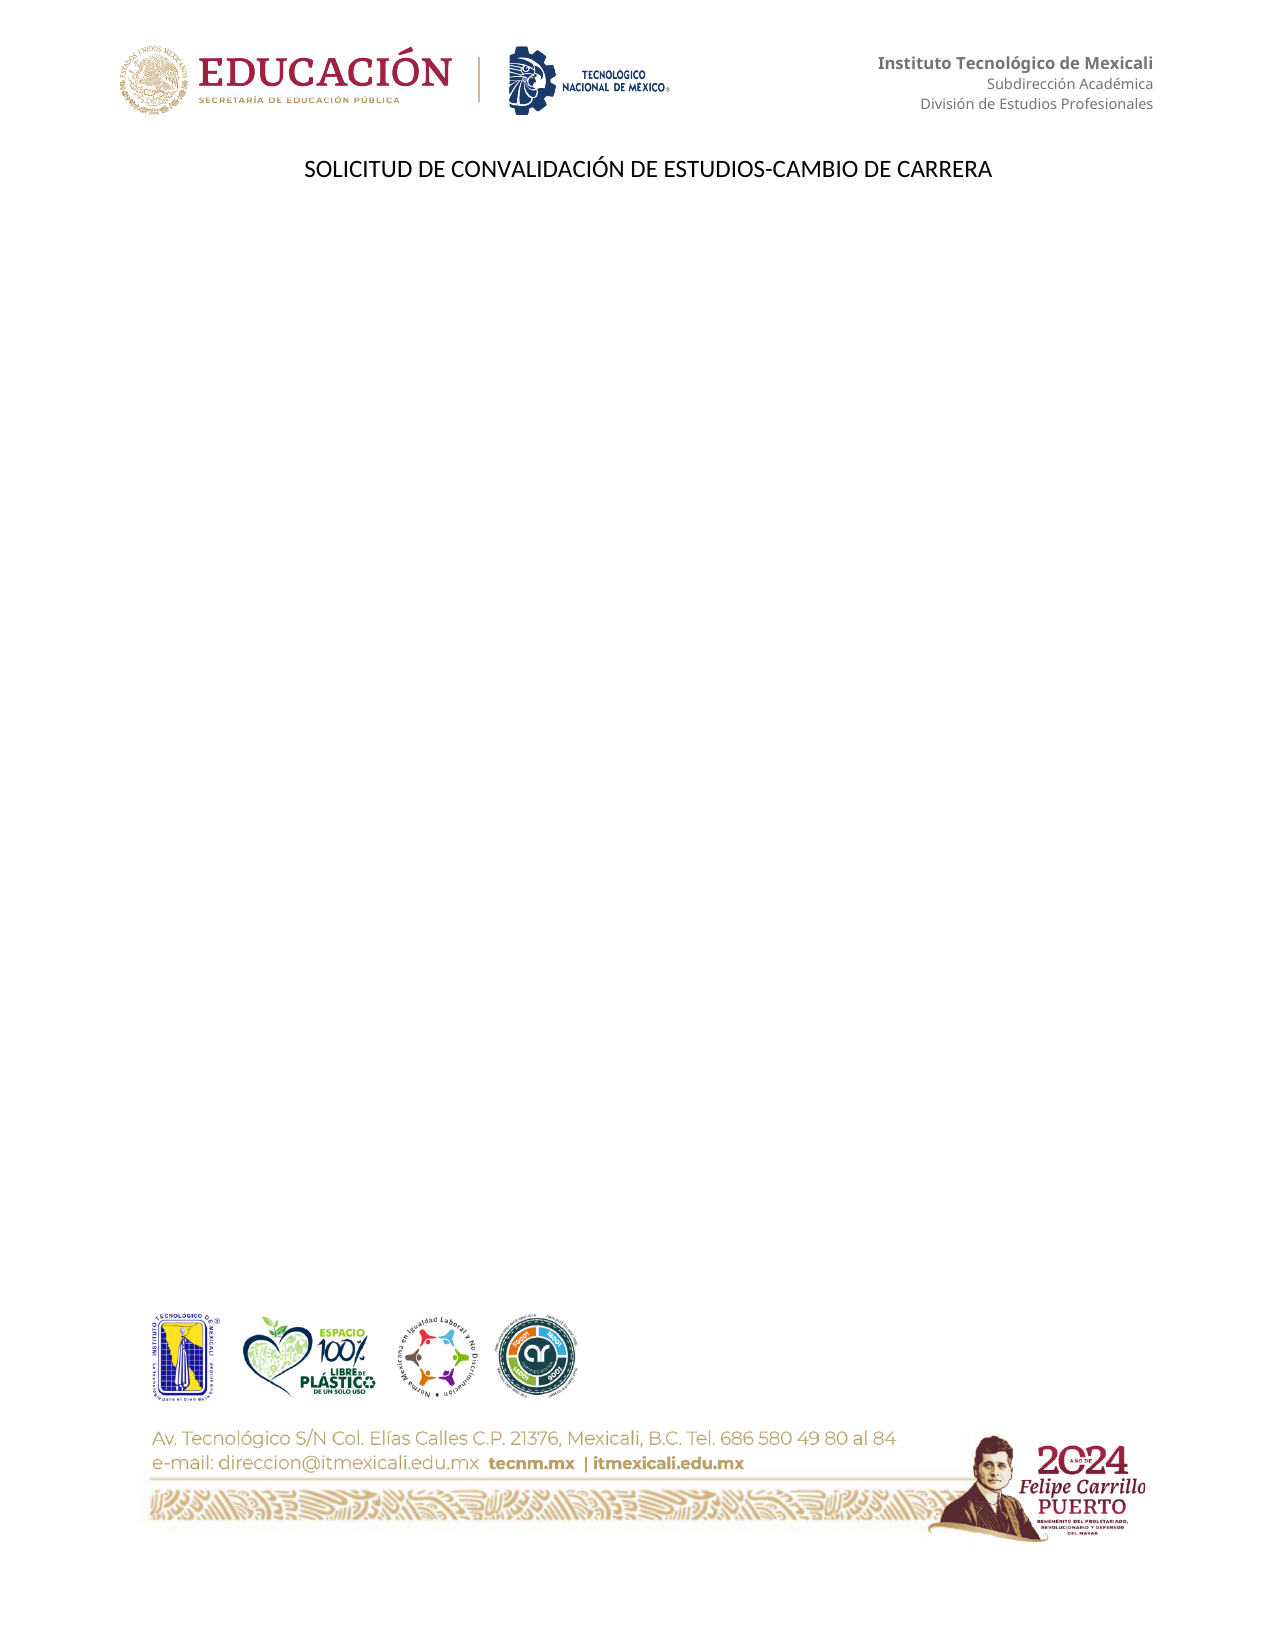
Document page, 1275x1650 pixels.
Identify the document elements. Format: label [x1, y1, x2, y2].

picture [119, 46, 670, 115]
picture [136, 1312, 1146, 1548]
